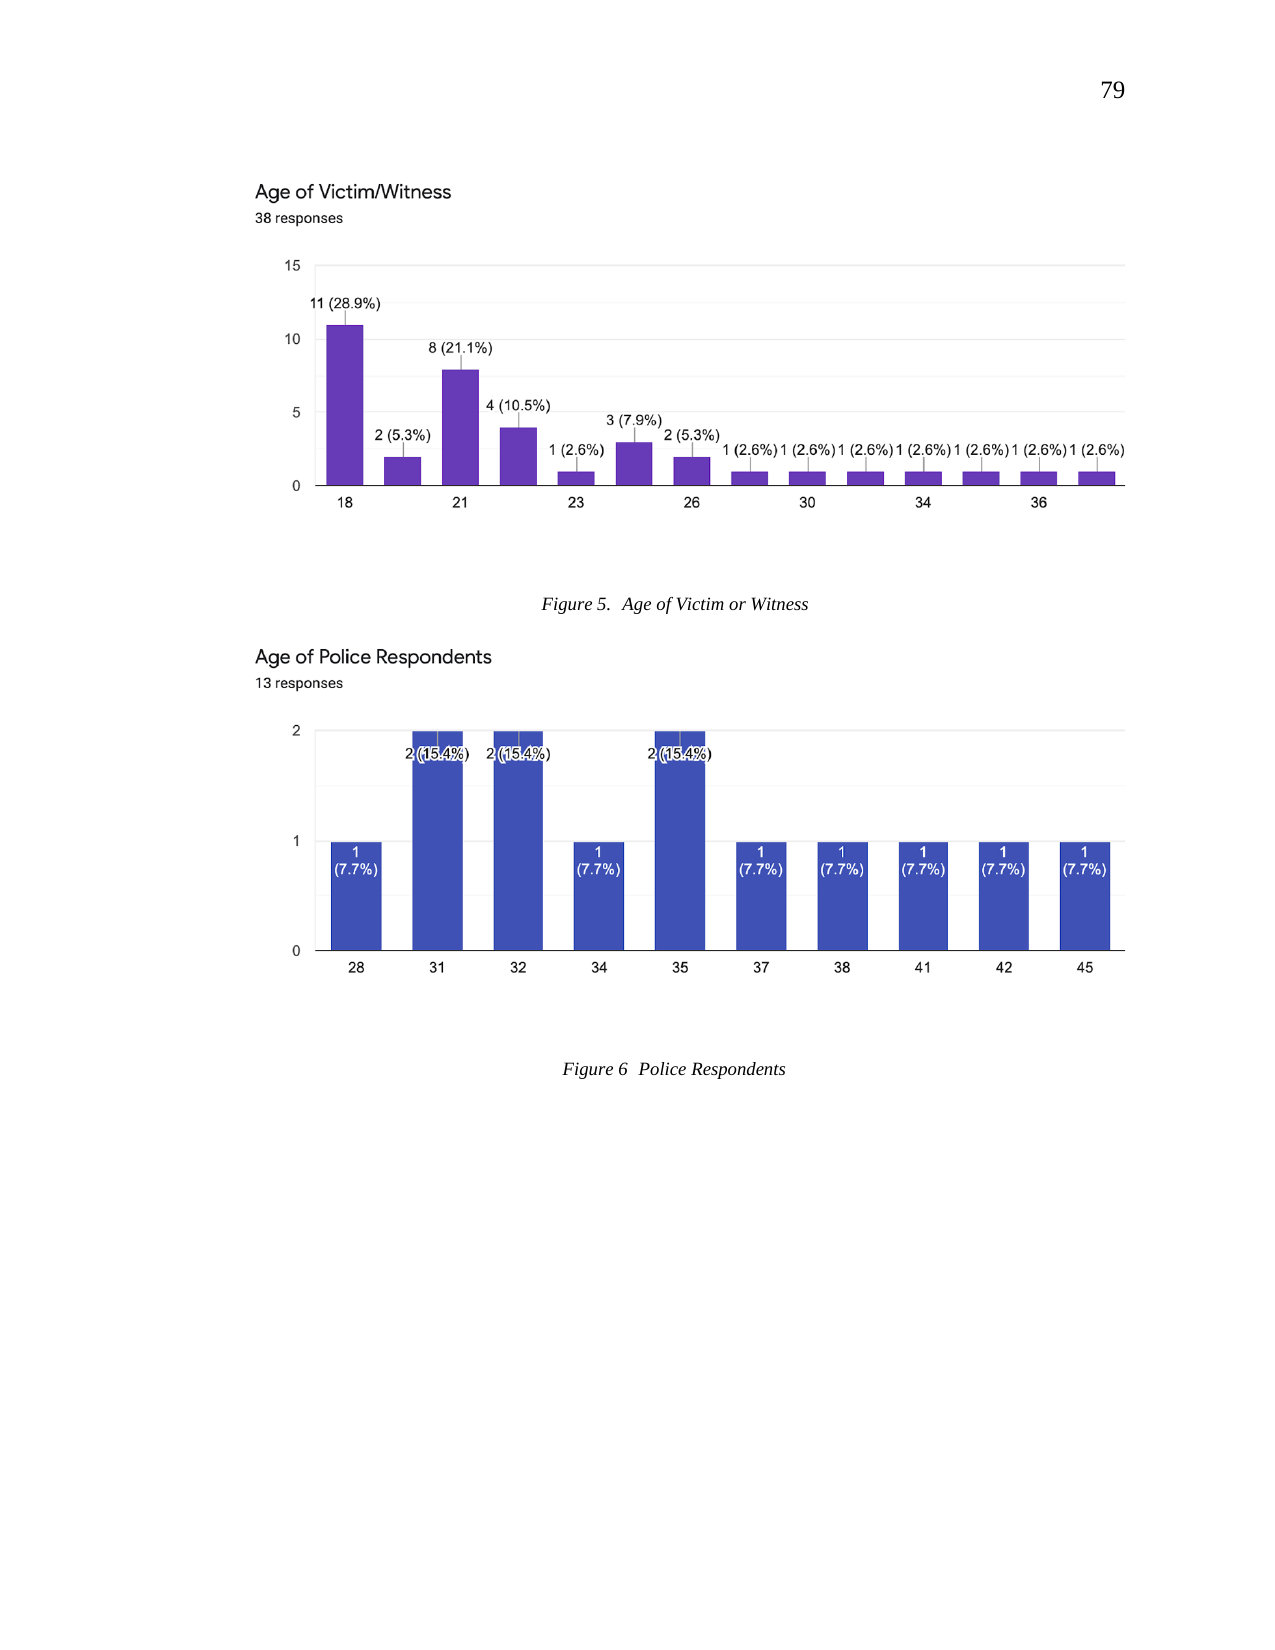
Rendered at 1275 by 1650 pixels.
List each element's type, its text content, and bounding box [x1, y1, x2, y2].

text Figure 6 Police Respondents [225, 1058, 1125, 1079]
picture [225, 150, 1125, 577]
picture [225, 614, 1125, 1042]
text Figure 5. Age of Victim or Witness [225, 593, 1125, 614]
